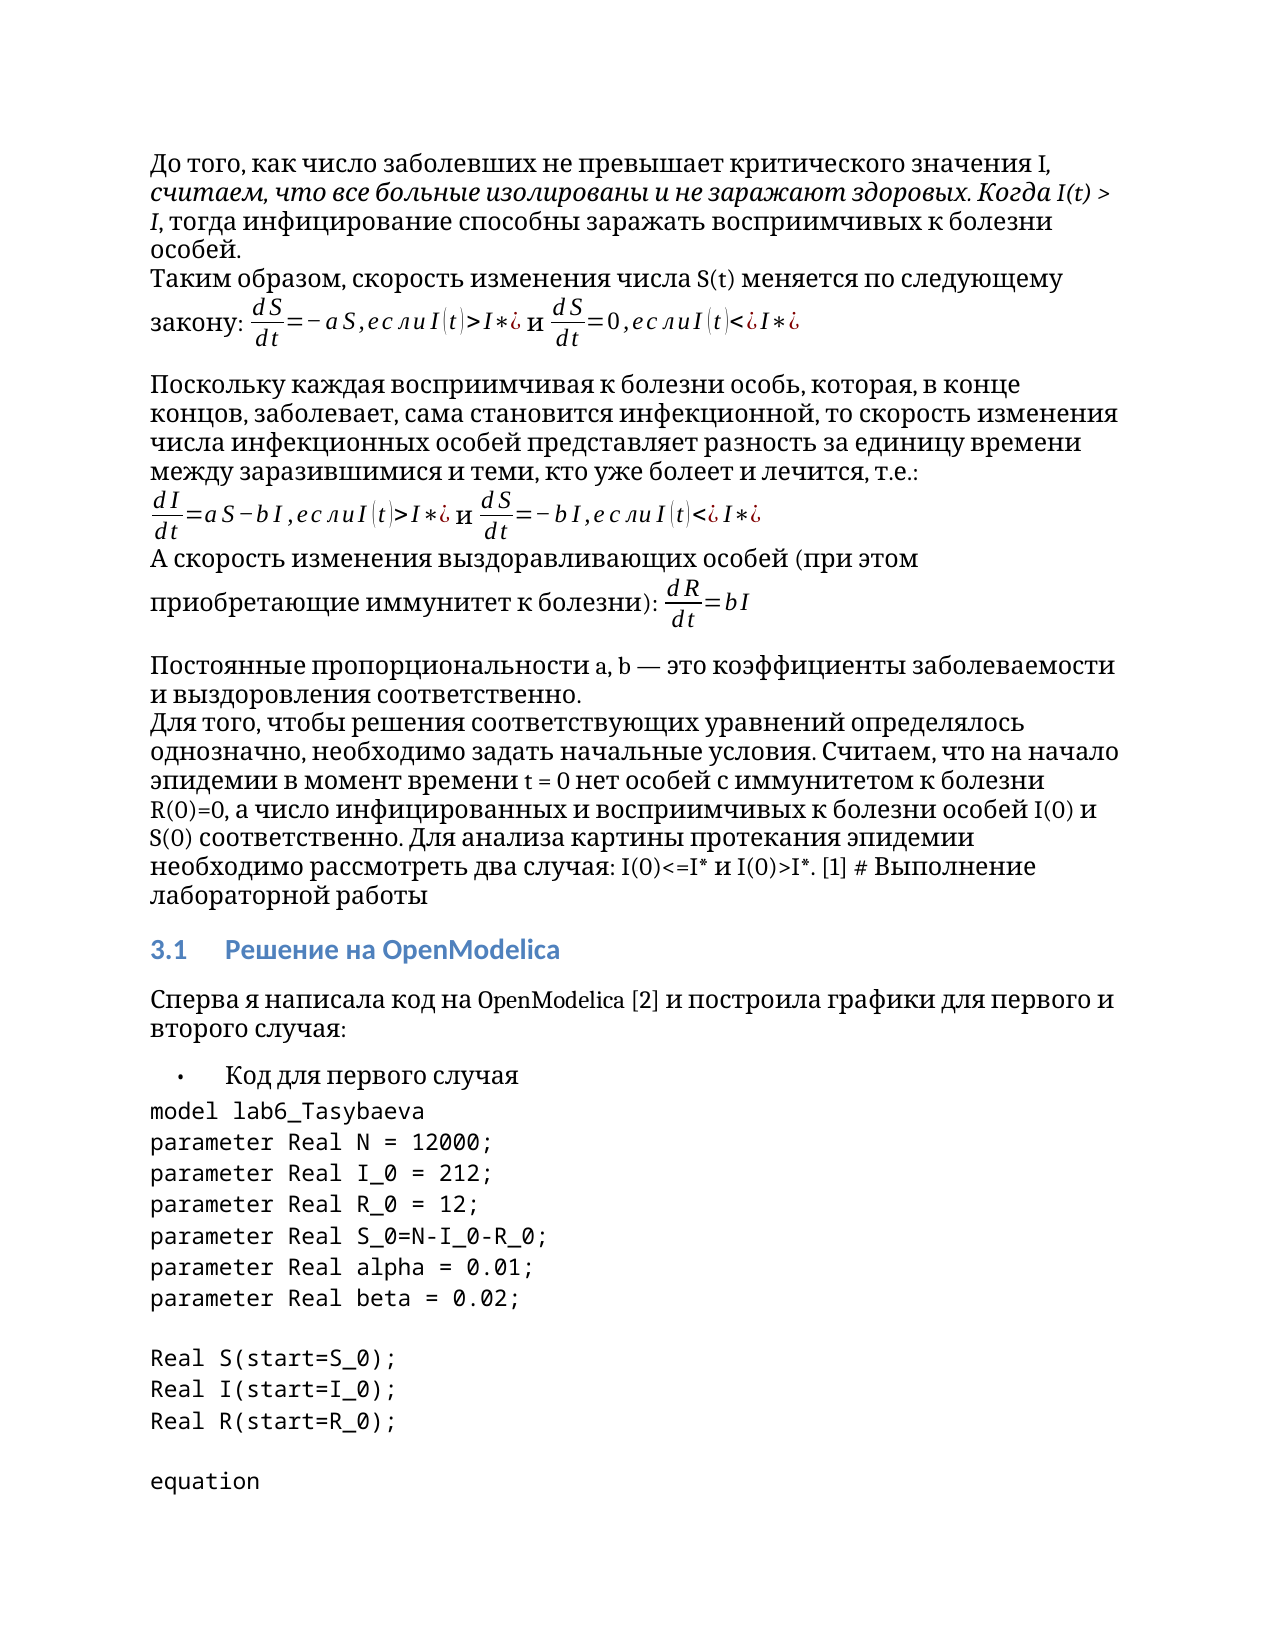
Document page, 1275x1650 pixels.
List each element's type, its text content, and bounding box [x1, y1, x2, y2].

list Код для первого случая [175, 1062, 1125, 1091]
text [150, 150, 1125, 353]
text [150, 1094, 1125, 1496]
text Поскольку каждая восприимчивая к болезни особь, которая, в конце концов, заболевает, сама становится инфекционной, то скорость изменения числа инфекционных особей представляет разность за единицу времени между заразившимися и теми, кто уже болеет и лечится, т.е.: и А скорость изменения выздоравливающих особей (при этом приобретающие иммунитет к болезни): [150, 371, 1125, 633]
text Сперва я написала код на OpenModelica [2] и построила графики для первого и второго случая: [150, 986, 1125, 1043]
text Постоянные пропорциональности a, b — это коэффициенты заболеваемости и выздоровления соответственно. Для того, чтобы решения соответствующих уравнений определялось однозначно, необходимо задать начальные условия. Считаем, что на начало эпидемии в момент времени t = 0 нет особей с иммунитетом к болезни R(0)=0, а число инфицированных и восприимчивых к болезни особей I(0) и S(0) соответственно. Для анализа картины протекания эпидемии необходимо рассмотреть два случая: I(0)<=I* и I(0)>I*. [1] # Выполнение лабораторной работы [150, 652, 1125, 911]
subtitle 3.1 Решение на OpenModelica [150, 931, 1125, 967]
